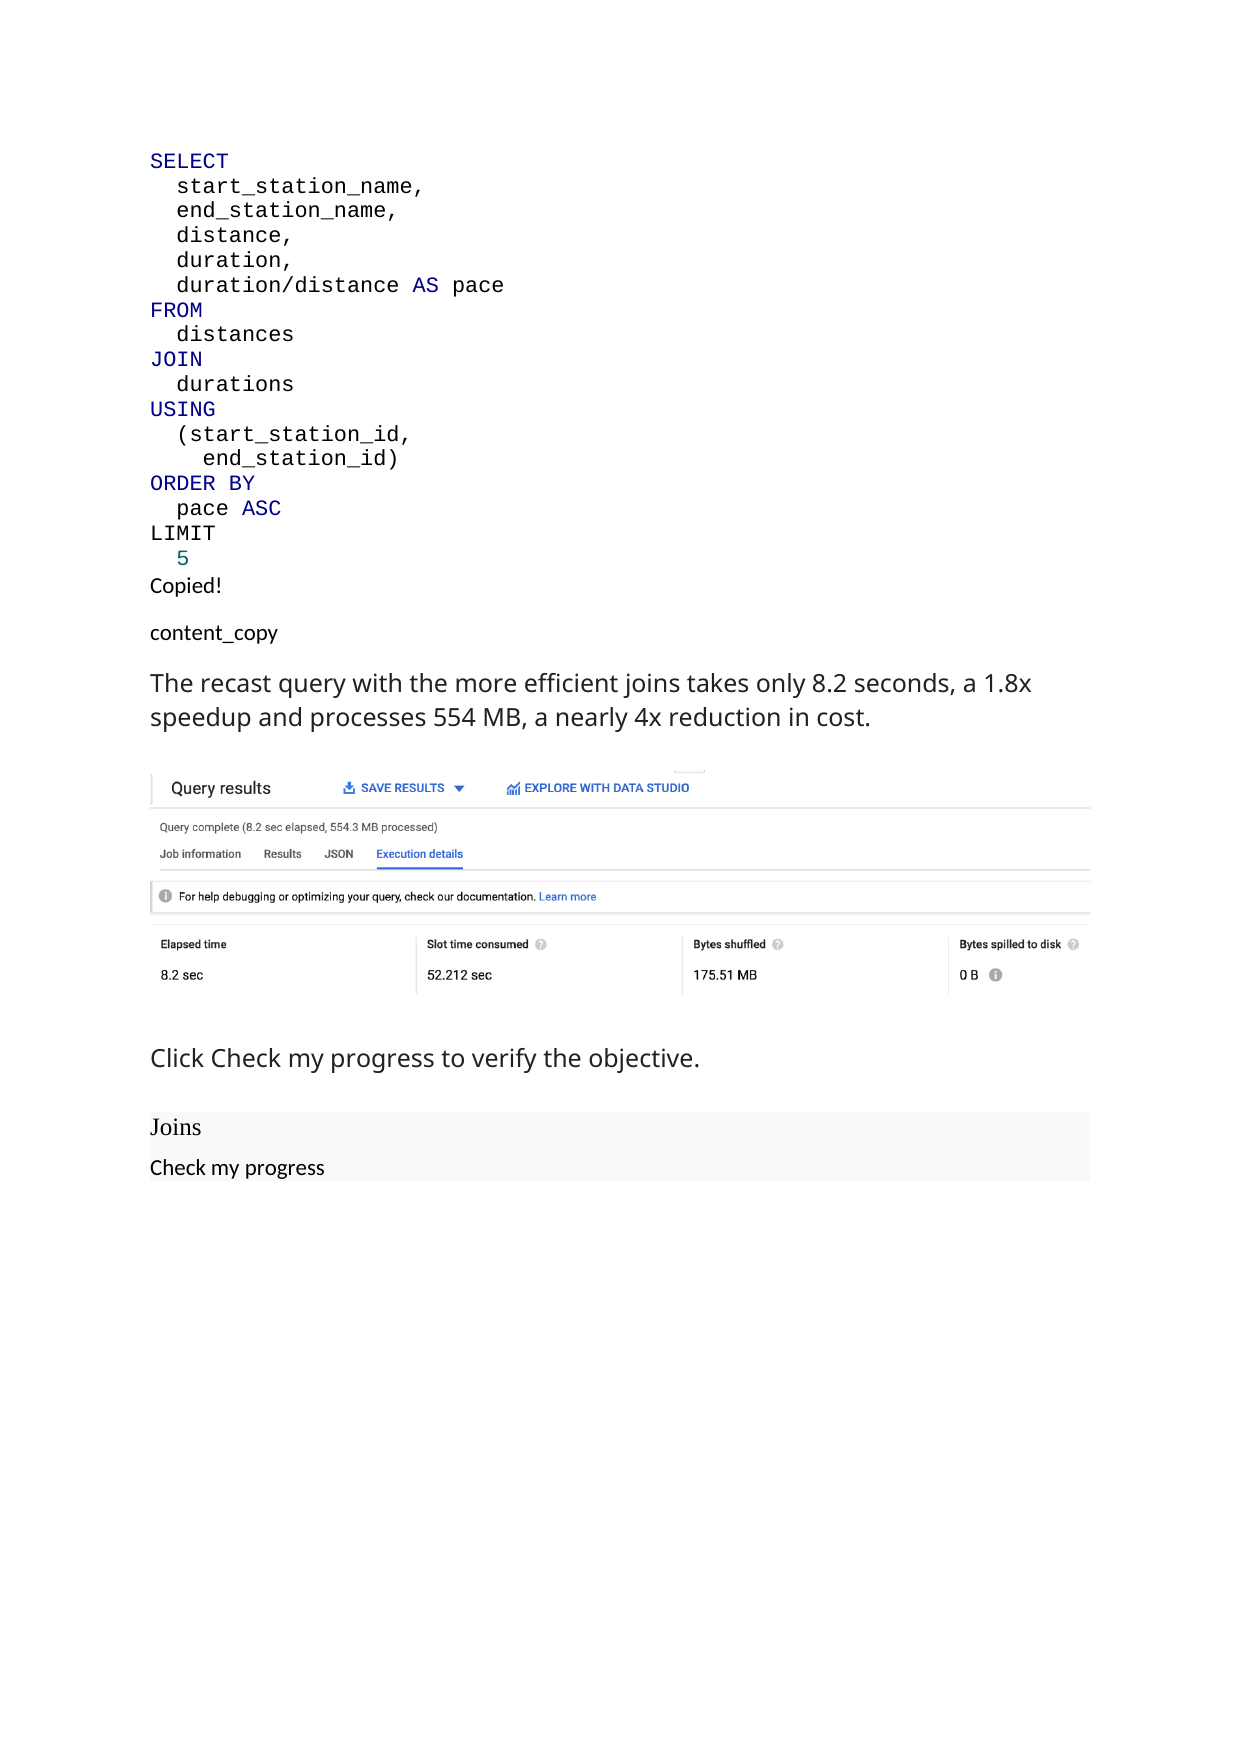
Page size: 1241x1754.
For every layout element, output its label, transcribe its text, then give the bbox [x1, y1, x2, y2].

text JOIN [150, 348, 1090, 373]
text 5 [150, 547, 1090, 571]
text USING [150, 398, 1090, 423]
text durations [150, 373, 1090, 398]
text Joins [150, 1112, 1090, 1141]
text SELECT [150, 150, 1090, 175]
text Click Check my progress to verify the objective. [150, 1040, 1090, 1074]
text start_station_name, [150, 175, 1090, 199]
text Check my progress [150, 1153, 1090, 1181]
text distances [150, 323, 1090, 348]
text Copied! [150, 571, 1090, 599]
text duration, [150, 249, 1090, 274]
text FROM [150, 299, 1090, 323]
text content_copy [150, 618, 1090, 646]
text end_station_name, [150, 199, 1090, 224]
picture [150, 770, 1091, 1003]
text end_station_id) [150, 447, 1090, 472]
text (start_station_id, [150, 423, 1090, 447]
text ORDER BY [150, 472, 1090, 497]
text LIMIT [150, 522, 1090, 547]
text pace ASC [150, 497, 1090, 522]
text The recast query with the more efficient joins takes only 8.2 seconds, a 1.8x speedup and processes 554 MB, a nearly 4x reduction in cost. [150, 665, 1090, 733]
text distance, [150, 224, 1090, 249]
text duration/distance AS pace [150, 274, 1090, 299]
